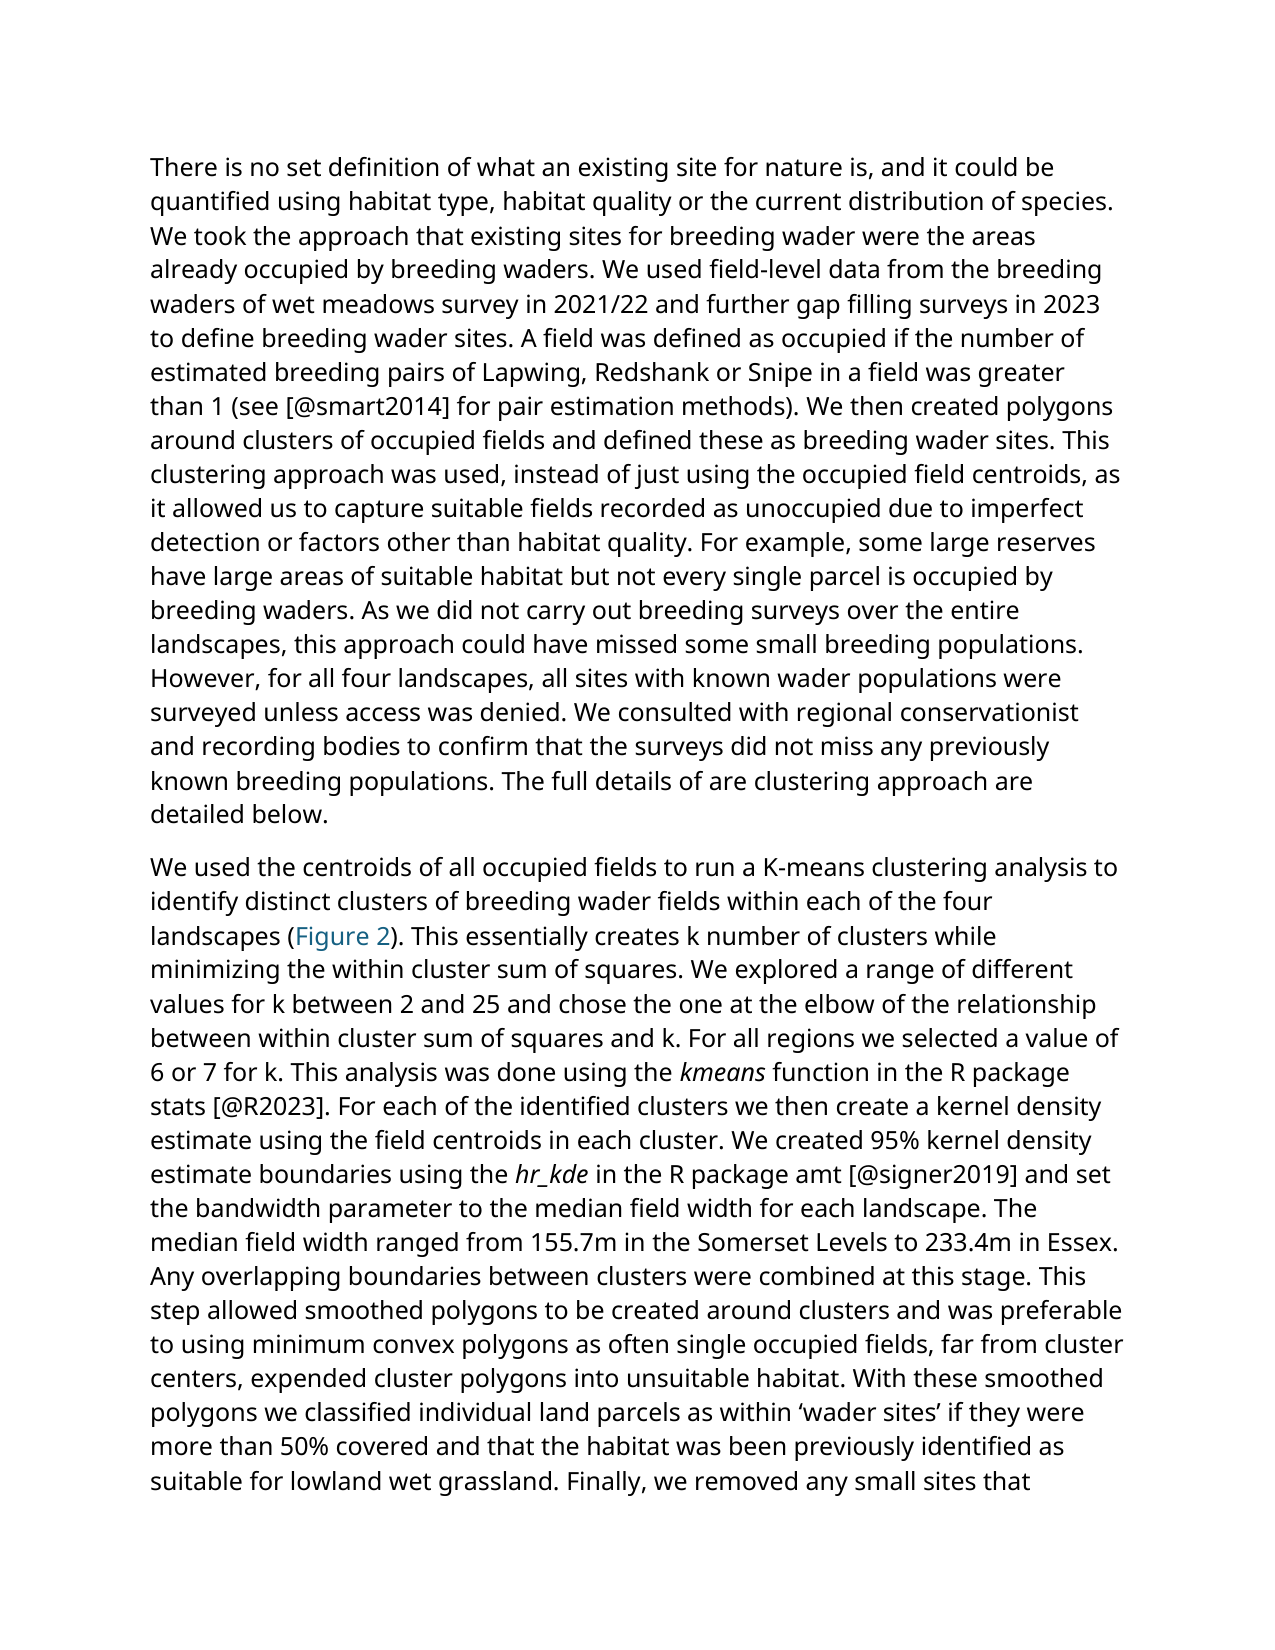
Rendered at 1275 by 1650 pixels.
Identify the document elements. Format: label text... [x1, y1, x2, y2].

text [150, 850, 1125, 1497]
text There is no set definition of what an existing site for nature is, and it could be quantified using habitat type, habitat quality or the current distribution of species. We took the approach that existing sites for breeding wader were the areas already occupied by breeding waders. We used field-level data from the breeding waders of wet meadows survey in 2021/22 and further gap filling surveys in 2023 to define breeding wader sites. A field was defined as occupied if the number of estimated breeding pairs of Lapwing, Redshank or Snipe in a field was greater than 1 (see [@smart2014] for pair estimation methods). We then created polygons around clusters of occupied fields and defined these as breeding wader sites. This clustering approach was used, instead of just using the occupied field centroids, as it allowed us to capture suitable fields recorded as unoccupied due to imperfect detection or factors other than habitat quality. For example, some large reserves have large areas of suitable habitat but not every single parcel is occupied by breeding waders. As we did not carry out breeding surveys over the entire landscapes, this approach could have missed some small breeding populations. However, for all four landscapes, all sites with known wader populations were surveyed unless access was denied. We consulted with regional conservationist and recording bodies to confirm that the surveys did not miss any previously known breeding populations. The full details of are clustering approach are detailed below. [150, 150, 1125, 831]
